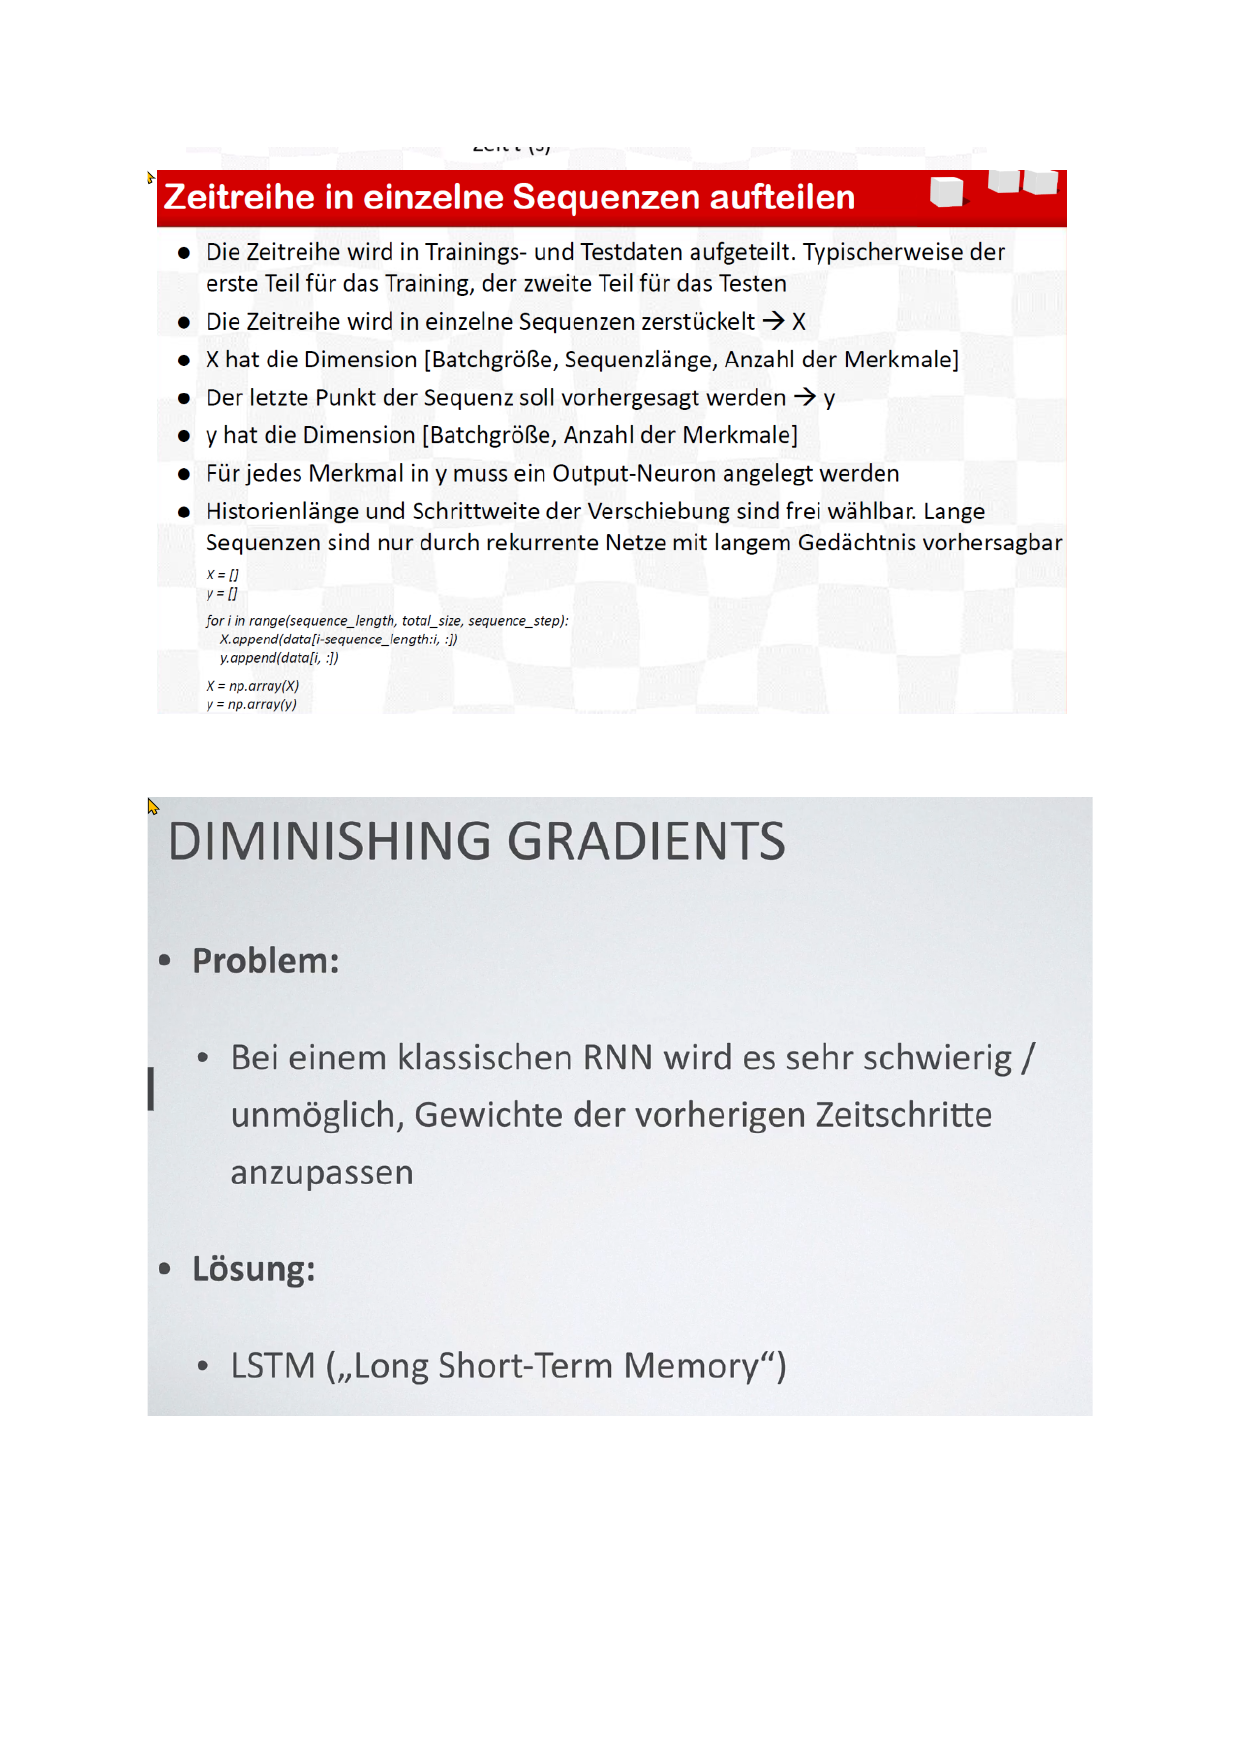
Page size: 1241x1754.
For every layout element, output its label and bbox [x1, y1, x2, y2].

picture [147, 147, 1093, 732]
picture [147, 797, 1093, 1416]
